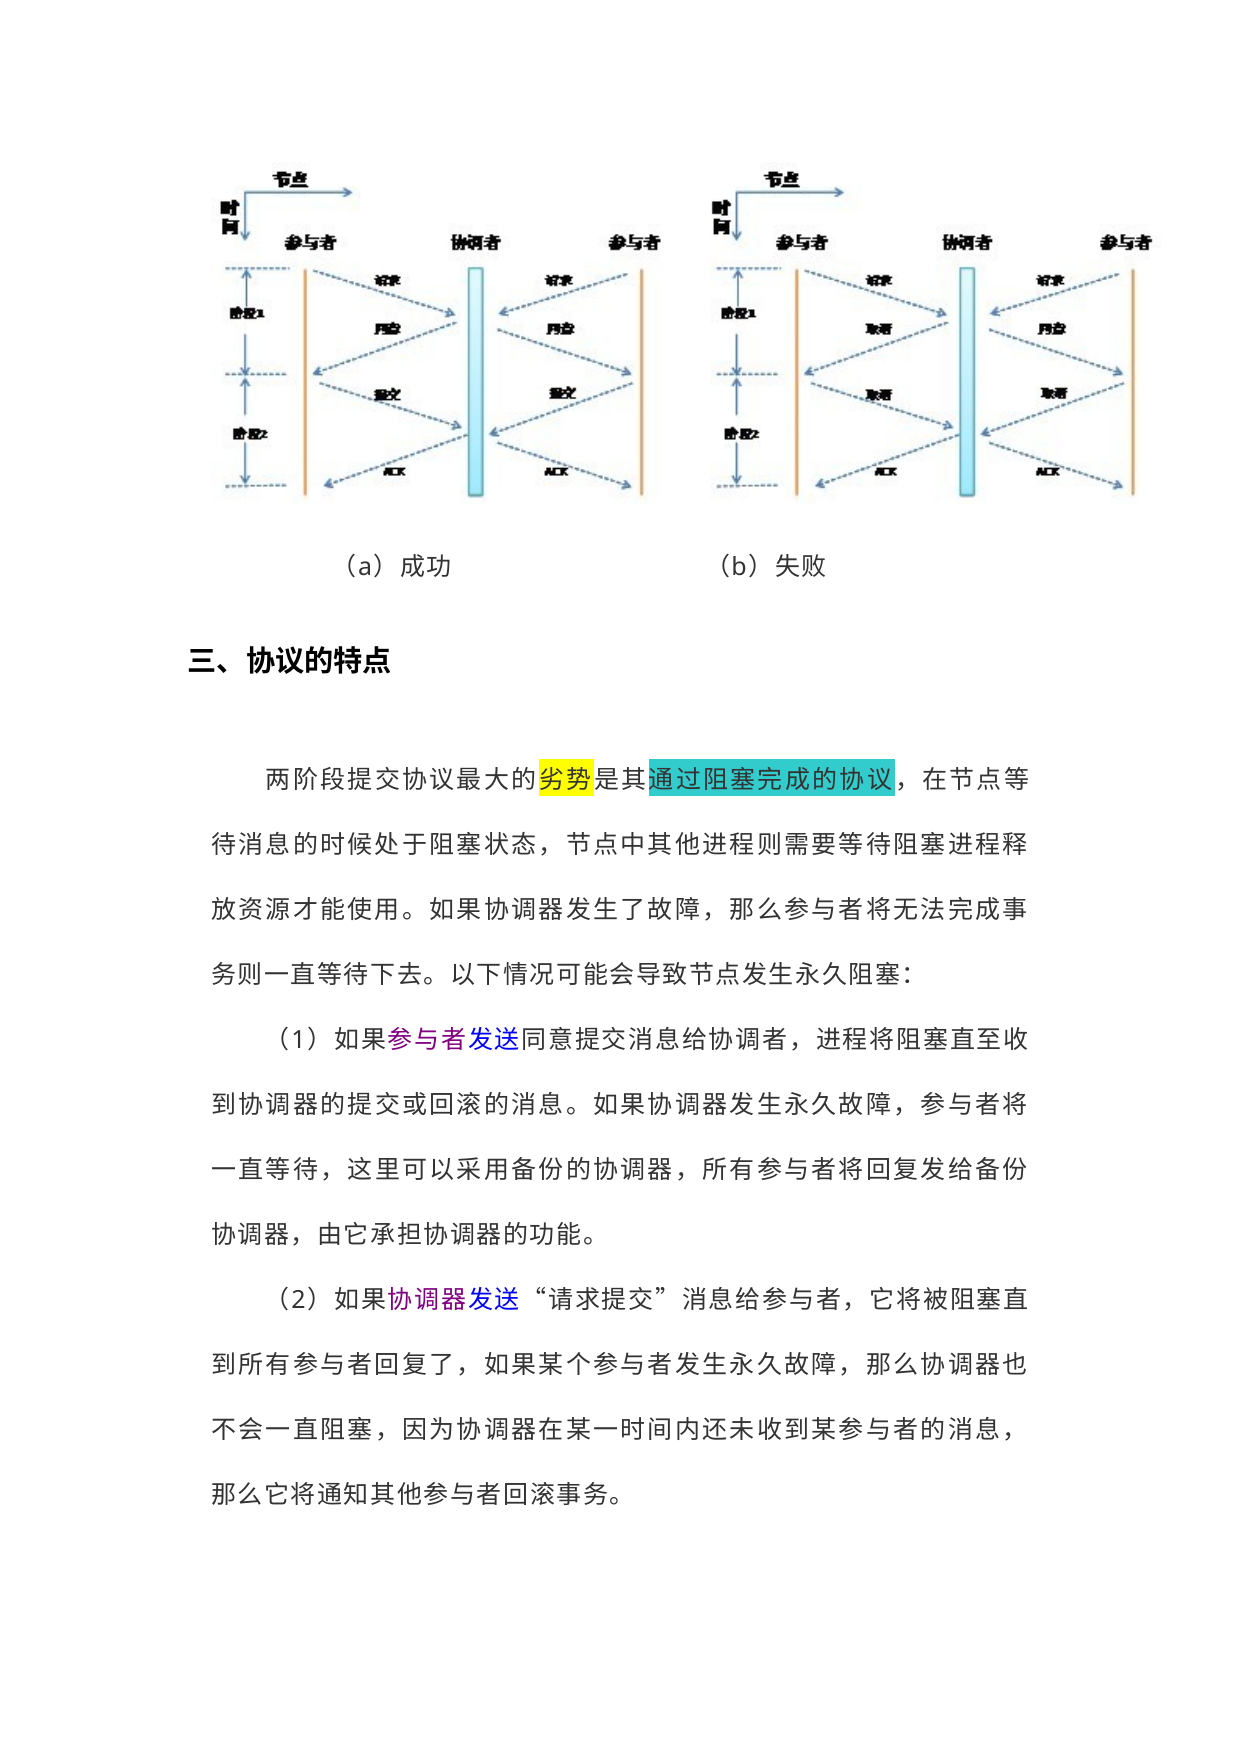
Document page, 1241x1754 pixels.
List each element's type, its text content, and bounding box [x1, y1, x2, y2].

subtitle 三、协议的特点 [187, 626, 1053, 691]
text （a）成功 （b）失败 [211, 532, 1029, 597]
text 两阶段提交协议最大的劣势是其通过阻塞完成的协议，在节点等待消息的时候处于阻塞状态，节点中其他进程则需要等待阻塞进程释放资源才能使用。如果协调器发生了故障，那么参与者将无法完成事务则一直等待下去。以下情况可能会导致节点发生永久阻塞： [211, 745, 1029, 1005]
text （1）如果参与者发送同意提交消息给协调者，进程将阻塞直至收到协调器的提交或回滚的消息。如果协调器发生永久故障，参与者将一直等待，这里可以采用备份的协调器，所有参与者将回复发给备份协调器，由它承担协调器的功能。 [211, 1005, 1029, 1265]
picture [211, 162, 1182, 504]
text （2）如果协调器发送“请求提交”消息给参与者，它将被阻塞直到所有参与者回复了，如果某个参与者发生永久故障，那么协调器也不会一直阻塞，因为协调器在某一时间内还未收到某参与者的消息，那么它将通知其他参与者回滚事务。 [211, 1265, 1029, 1525]
